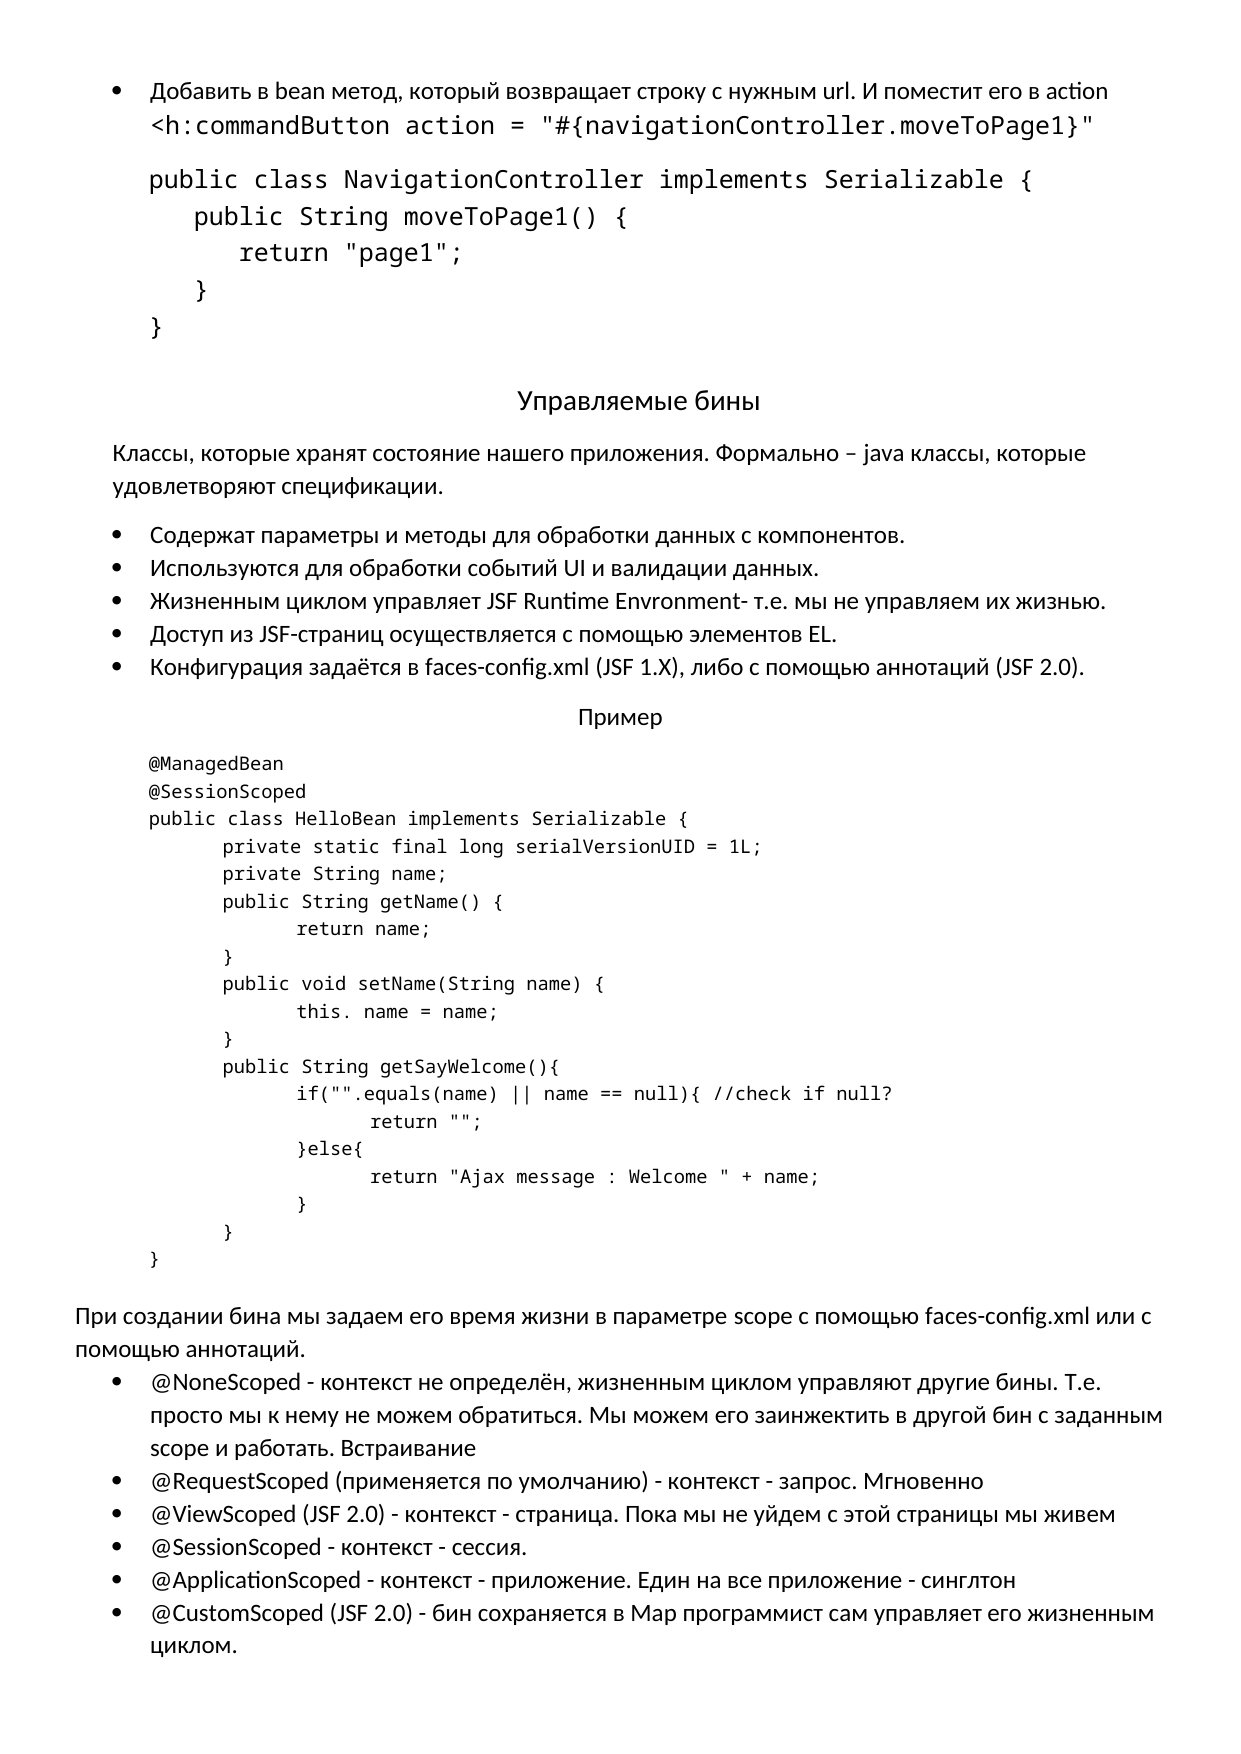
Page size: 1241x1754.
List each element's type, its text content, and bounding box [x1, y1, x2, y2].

text } [149, 308, 1165, 342]
list Содержат параметры и методы для обработки данных с компонентов. [112, 519, 1165, 550]
text } [149, 272, 1165, 306]
text return name; [222, 915, 1165, 941]
text return "Ajax message : Welcome " + name; [296, 1163, 1165, 1188]
text }else{ [222, 1135, 1165, 1161]
text @ManagedBean [149, 750, 1165, 776]
list @CustomScoped (JSF 2.0) - бин сохраняется в Мар программист сам управляет его жизненным циклом. [112, 1597, 1165, 1660]
text } [149, 943, 1165, 968]
text public String moveToPage1() { [149, 198, 1165, 232]
text } [149, 1025, 1165, 1051]
list Добавить в bean метод, который возвращает строку с нужным url. И поместит его в action [112, 75, 1165, 106]
text public class HelloBean implements Serializable { [149, 805, 1165, 831]
text return ""; [296, 1108, 1165, 1133]
text public String getSayWelcome(){ [149, 1053, 1165, 1078]
list @ApplicationScoped - контекст - приложение. Един на все приложение - синглтон [112, 1564, 1165, 1594]
list Используются для обработки событий UI и валидации данных. [112, 552, 1165, 583]
text Классы, которые хранят состояние нашего приложения. Формально – java классы, которые удовлетворяют спецификации. [112, 437, 1165, 501]
text При создании бина мы задаем его время жизни в параметре scope с помощью faces-config.xml или с помощью аннотаций. [75, 1300, 1165, 1364]
text return "page1"; [149, 235, 1165, 269]
list Жизненным циклом управляет JSF Runtime Envronment- т.е. мы не управляем их жизнью. [112, 585, 1165, 616]
text } [149, 1245, 1165, 1271]
list @SessionScoped - контекст - сессия. [112, 1531, 1165, 1561]
text Пример [75, 701, 1165, 731]
text if("".equals(name) || name == null){ //check if null? [222, 1080, 1165, 1106]
text } [222, 1190, 1165, 1216]
list @ViewScoped (JSF 2.0) - контекст - страница. Пока мы не уйдем с этой страницы мы живем [112, 1498, 1165, 1528]
text this. name = name; [222, 998, 1165, 1023]
text private String name; [149, 860, 1165, 886]
list Доступ из JSF-страниц осуществляется с помощью элементов EL. [112, 618, 1165, 649]
text Управляемые бины [112, 382, 1165, 418]
list @NoneScoped - контекст не определён, жизненным циклом управляют другие бины. Т.е. просто мы к нему не можем обратиться. Мы можем его заинжектить в другой бин с заданным scope и работать. Встраивание [112, 1366, 1165, 1463]
text } [149, 1218, 1165, 1243]
list <h:commandButton action = "#{navigationController.moveToPage1}" [150, 108, 1165, 142]
text private static final long serialVersionUID = 1L; [149, 833, 1165, 858]
list Конфигурация задаётся в faces-config.xml (JSF 1.Х), либо с помощью аннотаций (JSF 2.0). [112, 651, 1165, 682]
list @RequestScoped (применяется по умолчанию) - контекст - запрос. Мгновенно [112, 1465, 1165, 1496]
text public String getName() { [149, 888, 1165, 913]
text public class NavigationController implements Serializable { [149, 161, 1165, 195]
text @SessionScoped [149, 778, 1165, 803]
text public void setName(String name) { [149, 970, 1165, 996]
